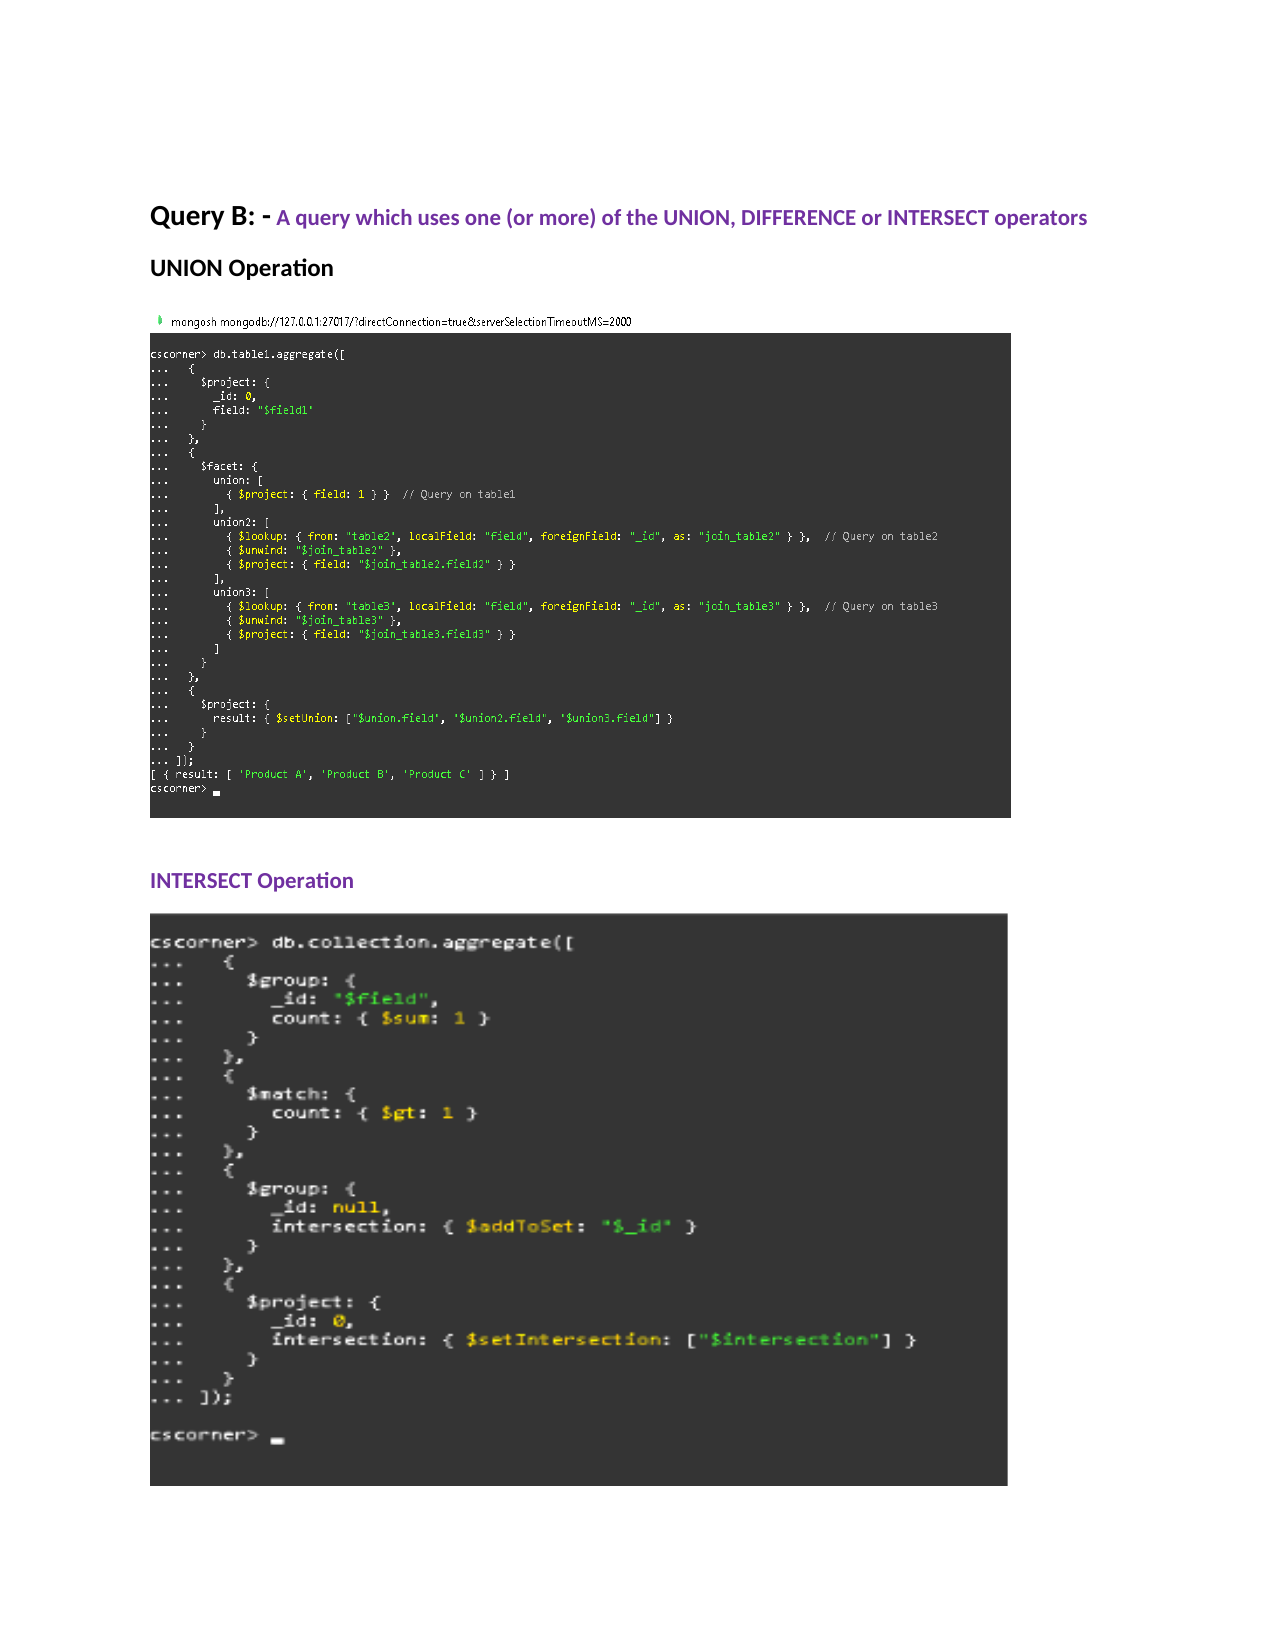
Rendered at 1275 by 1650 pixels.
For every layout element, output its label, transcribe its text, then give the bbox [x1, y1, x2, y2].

picture [150, 913, 1008, 1486]
text UNION Operation [150, 252, 1125, 282]
picture [150, 310, 1011, 818]
text Query B: - A query which uses one (or more) of the UNION, DIFFERENCE or INTERSECT operators [150, 197, 1125, 232]
